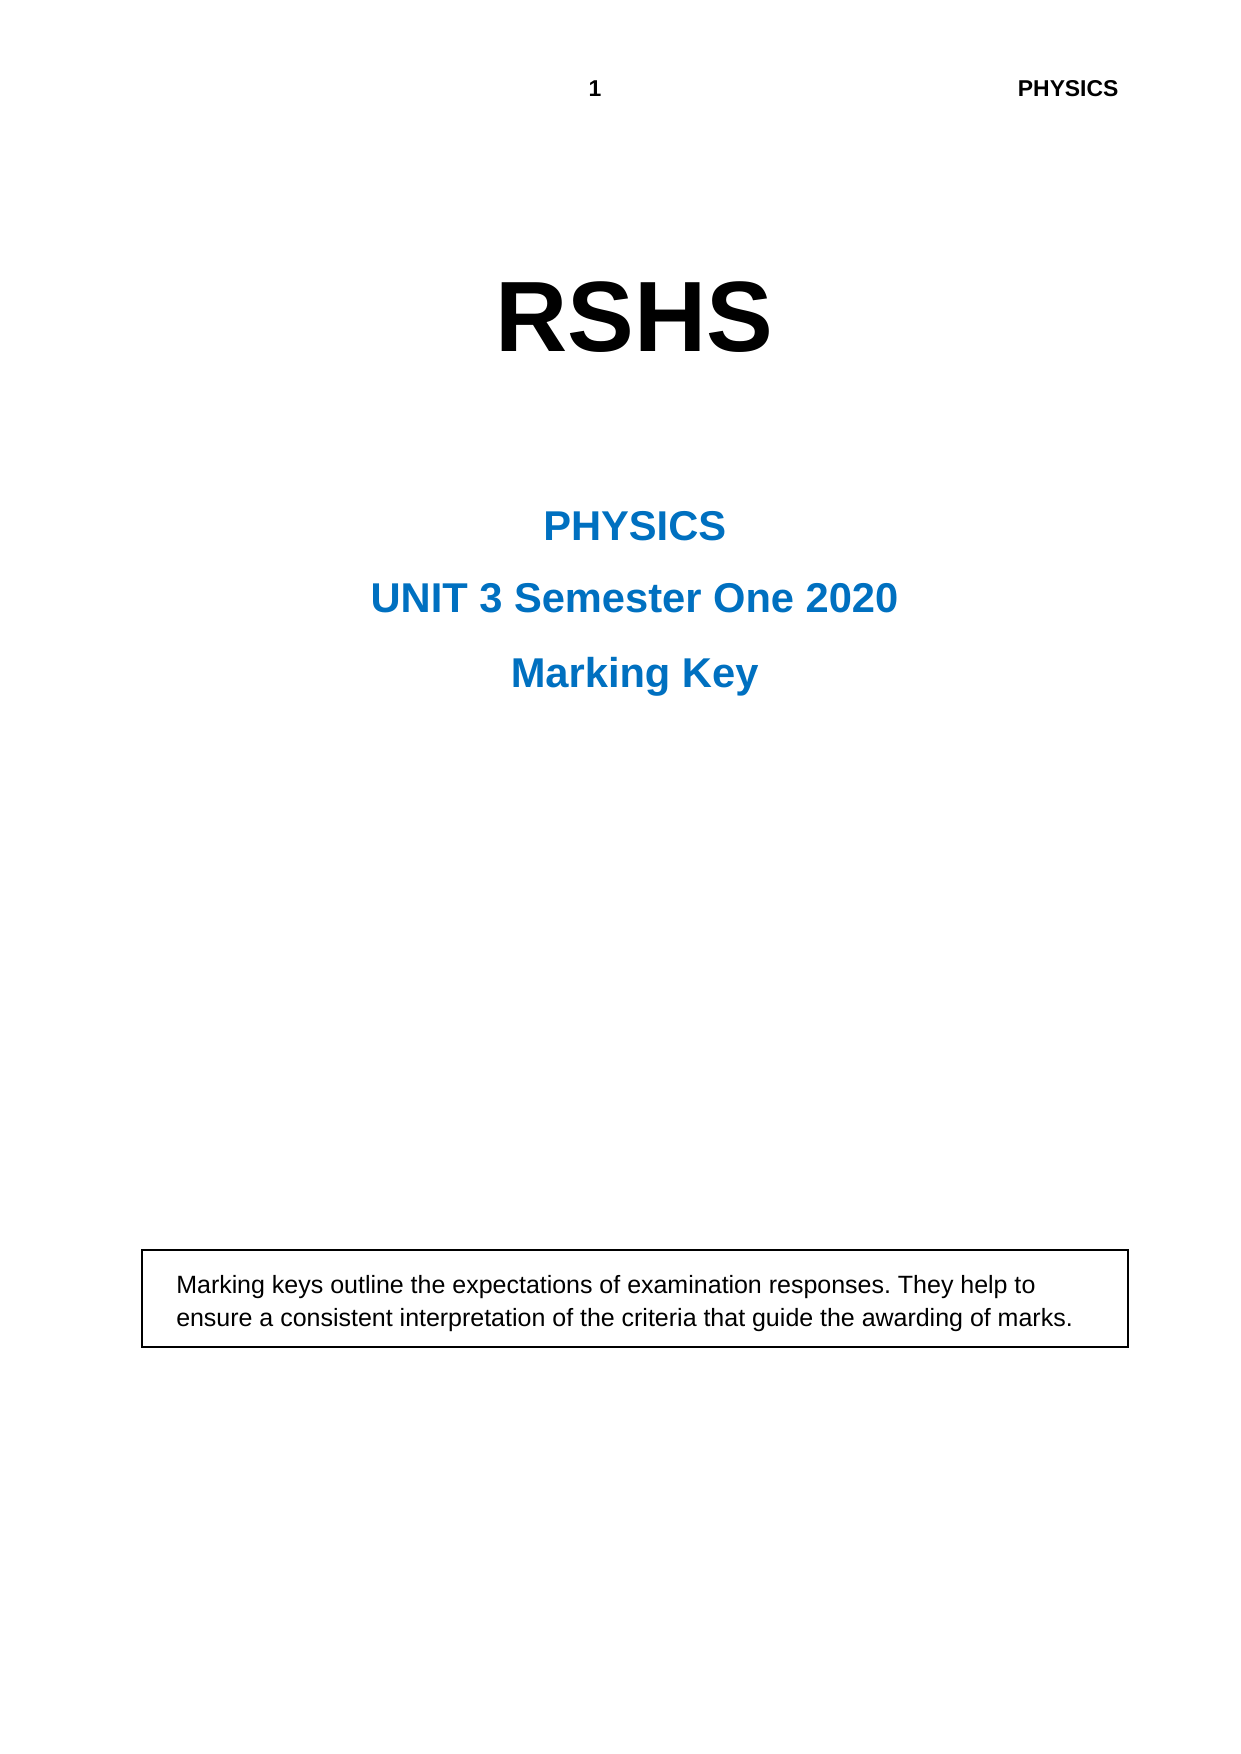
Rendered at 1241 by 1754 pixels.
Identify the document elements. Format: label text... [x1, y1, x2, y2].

subtitle UNIT 3 Semester One 2020 [124, 574, 1144, 622]
subtitle PHYSICS [124, 501, 1144, 549]
subtitle RSHS [124, 258, 1144, 373]
subtitle Marking Key [124, 648, 1144, 696]
